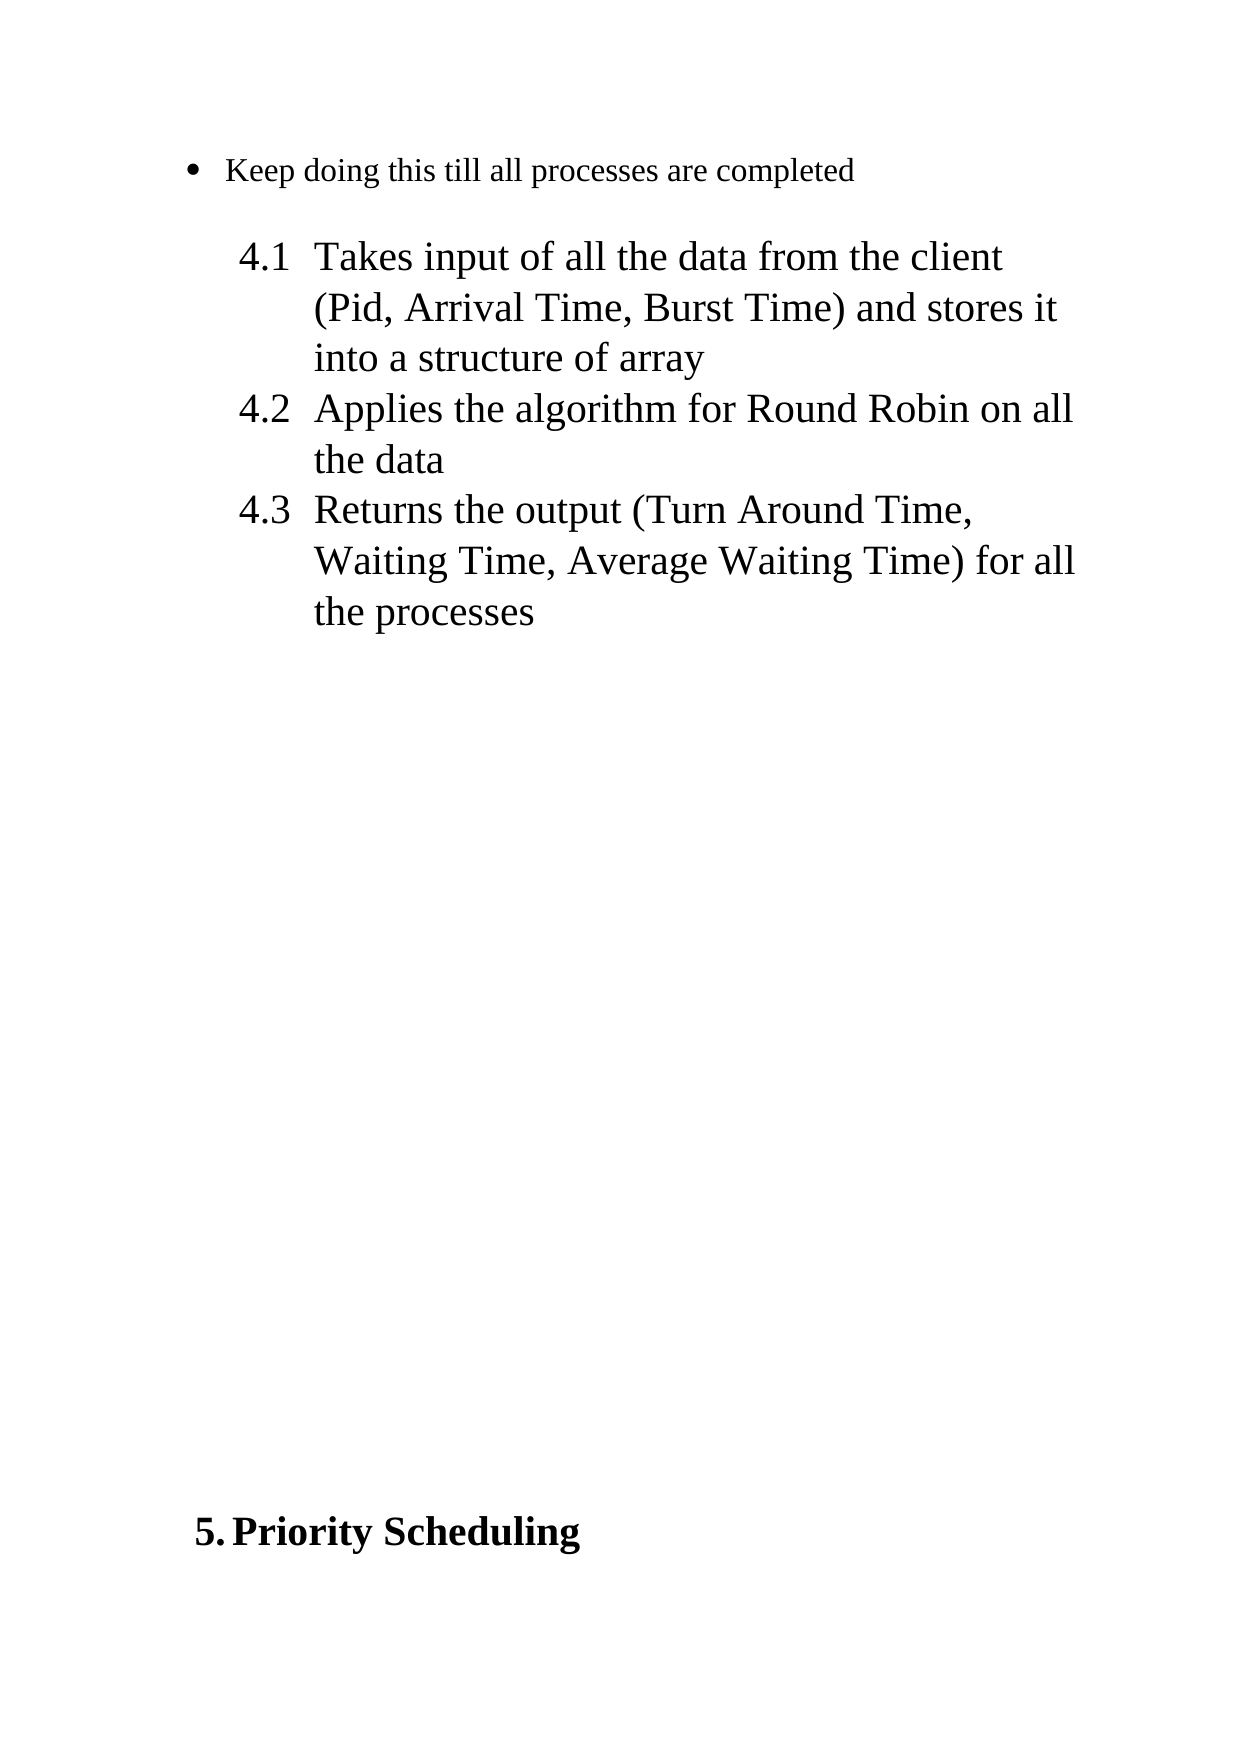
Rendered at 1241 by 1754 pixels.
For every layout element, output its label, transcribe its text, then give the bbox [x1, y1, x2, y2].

list Returns the output (Turn Around Time, Waiting Time, Average Waiting Time) for all the processes [239, 485, 1090, 634]
list Takes input of all the data from the client (Pid, Arrival Time, Burst Time) and stores it into a structure of array [239, 231, 1090, 381]
list Applies the algorithm for Round Robin on all the data [239, 383, 1090, 482]
list Keep doing this till all processes are completed [187, 150, 1090, 188]
list Priority Scheduling [194, 1506, 1090, 1554]
